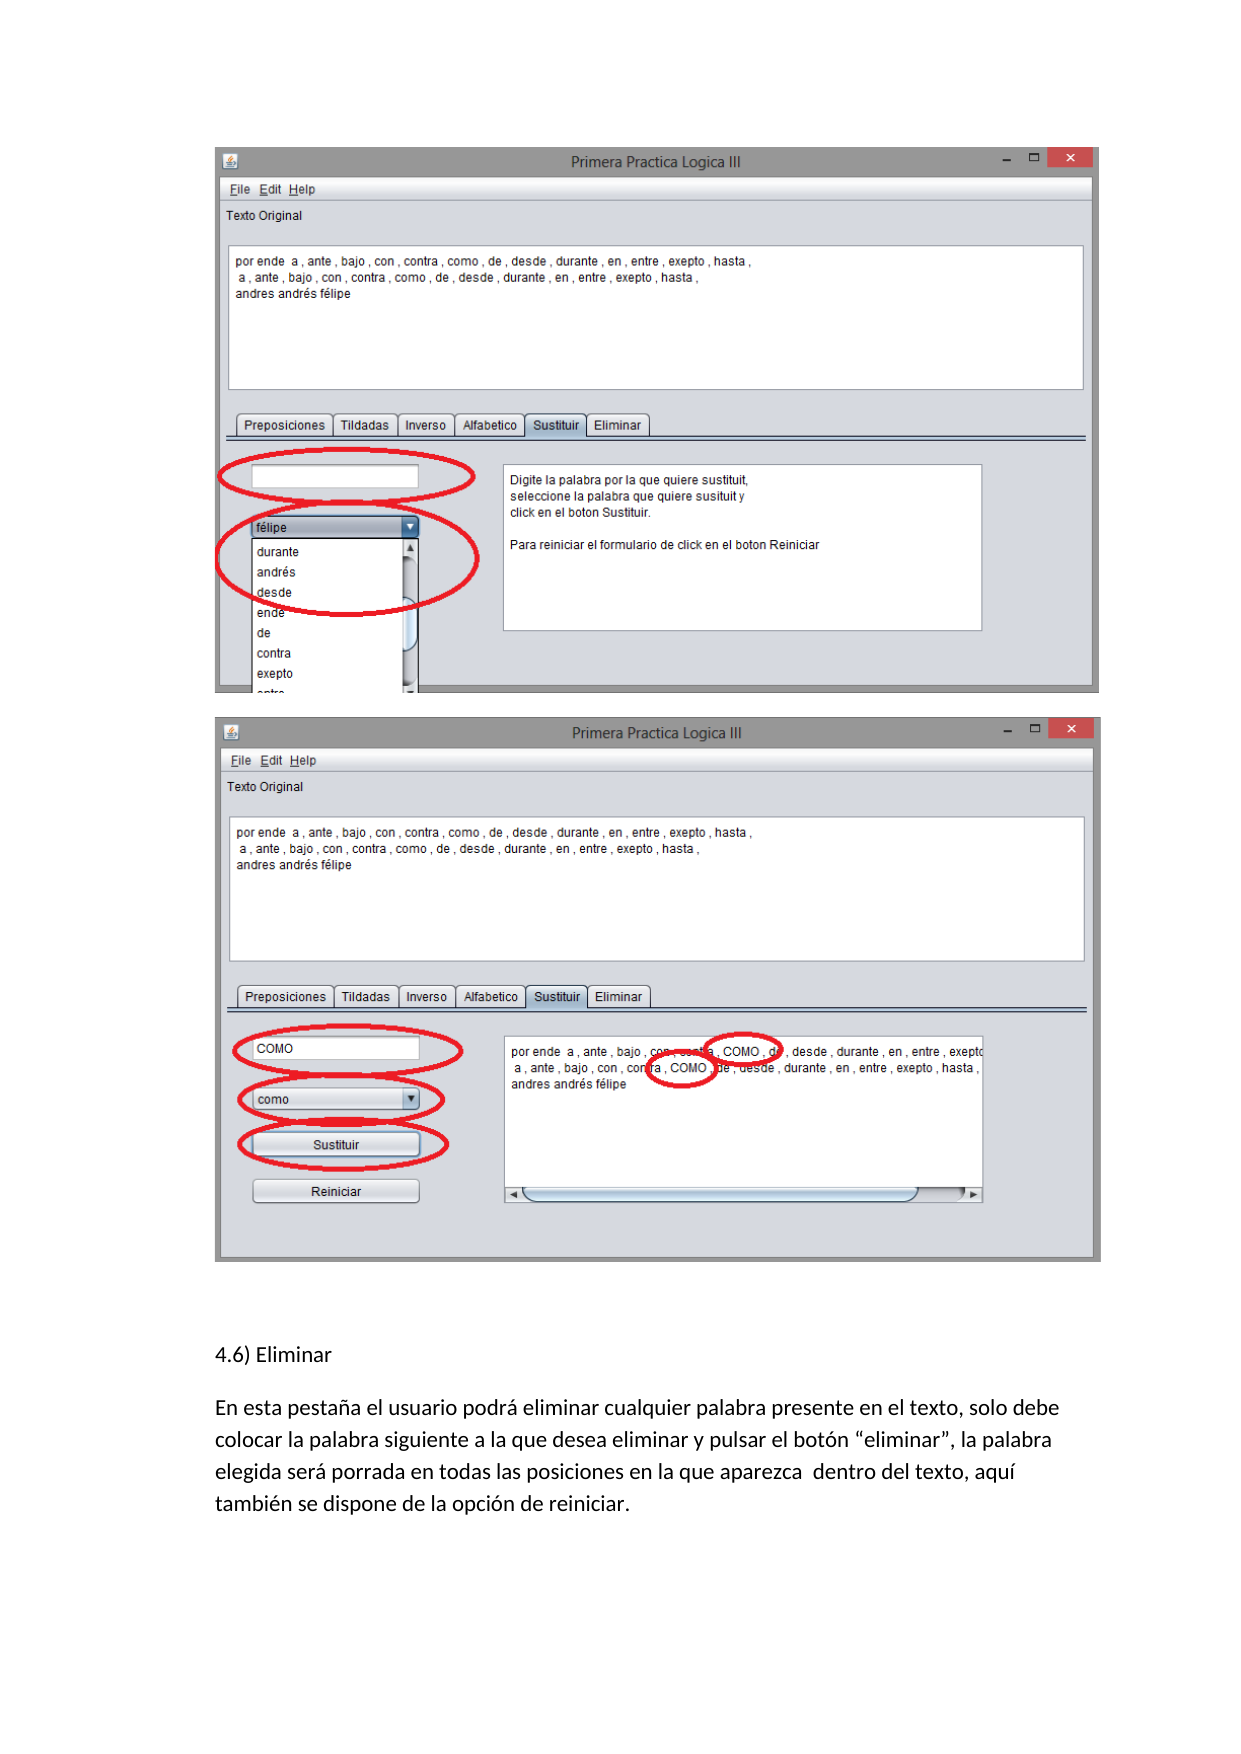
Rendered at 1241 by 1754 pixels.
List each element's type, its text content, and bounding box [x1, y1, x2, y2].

text En esta pestaña el usuario podrá eliminar cualquier palabra presente en el texto, solo debe colocar la palabra siguiente a la que desea eliminar y pulsar el botón “eliminar”, la palabra elegida será porrada en todas las posiciones en la que aparezca dentro del texto, aquí también se dispone de la opción de reiniciar. [215, 1393, 1063, 1517]
picture [214, 717, 1101, 1262]
picture [214, 147, 1099, 693]
text 4.6) Eliminar [215, 1340, 1063, 1368]
